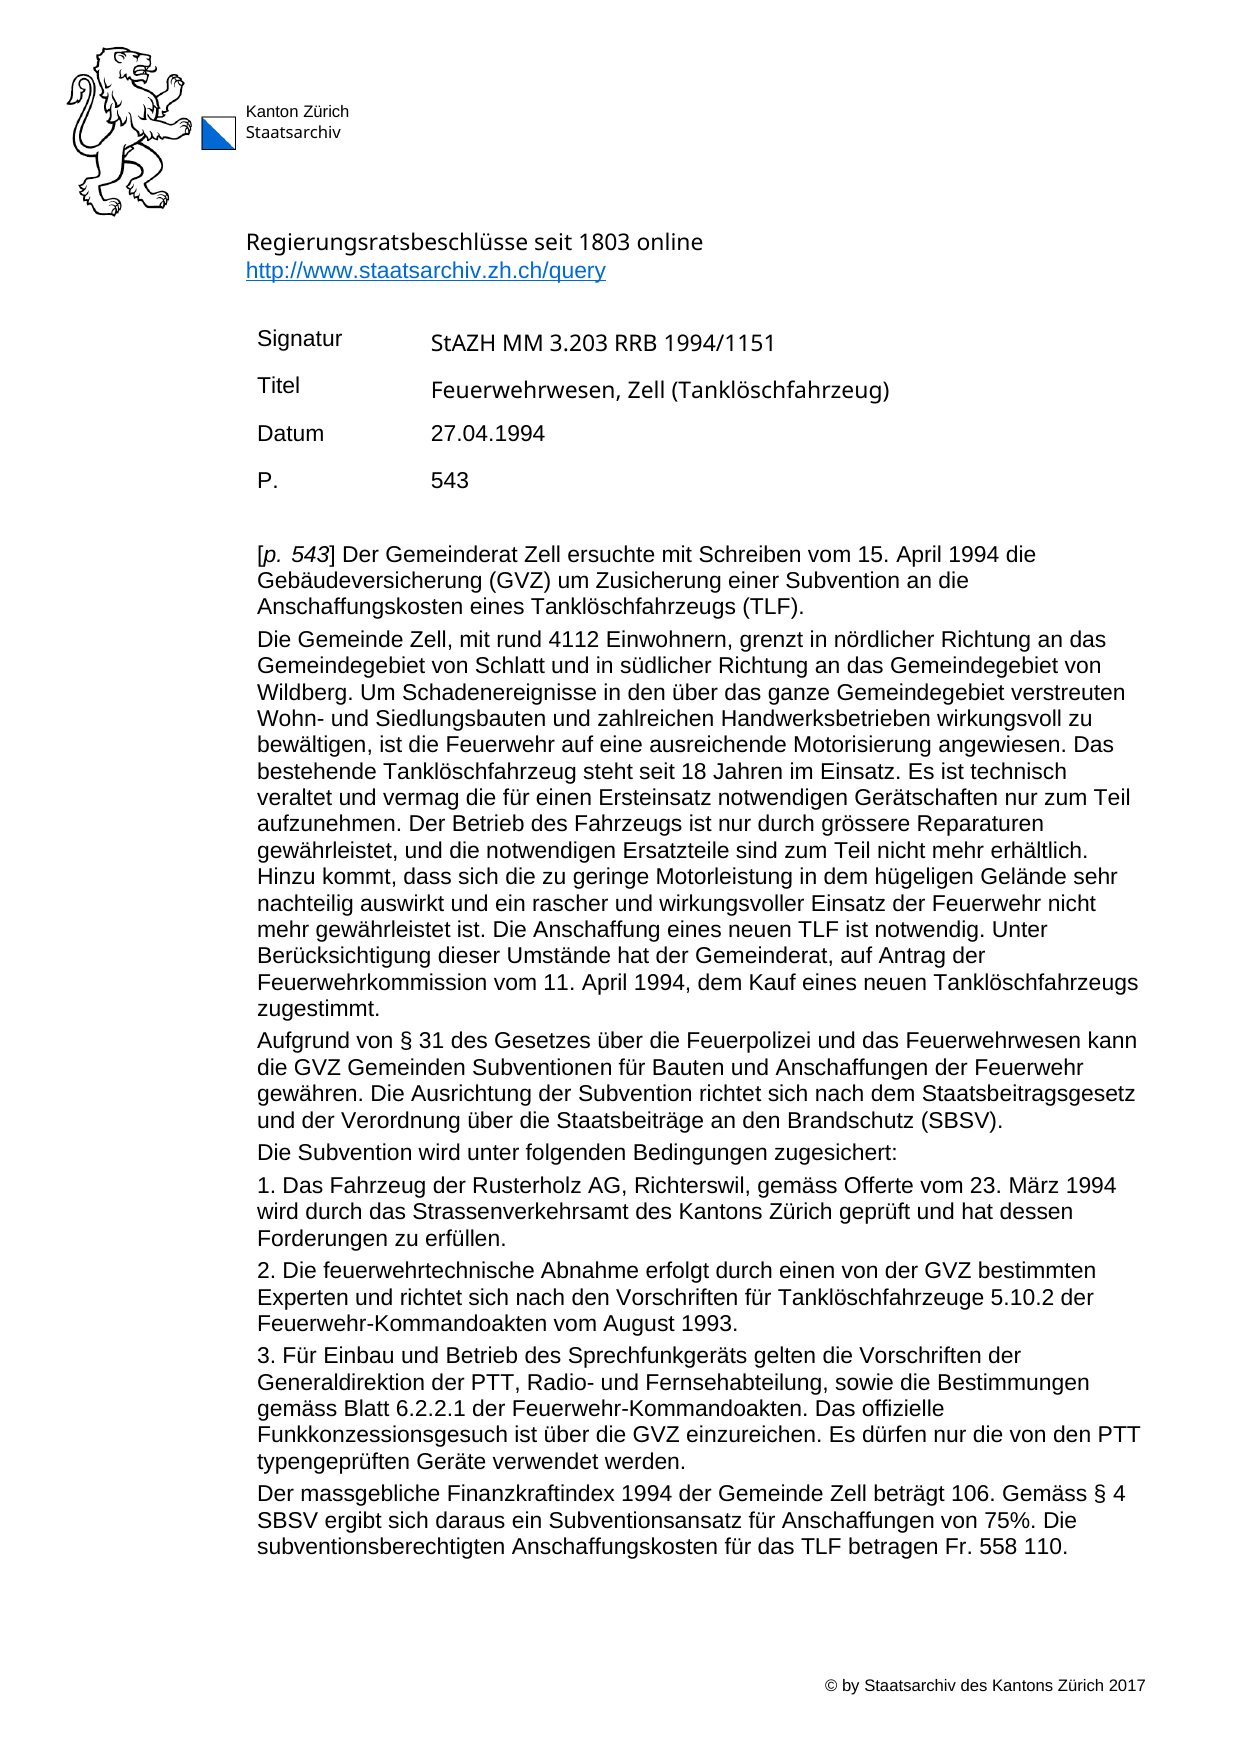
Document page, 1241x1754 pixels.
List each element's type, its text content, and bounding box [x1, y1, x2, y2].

table_cell Datum [246, 414, 419, 461]
text 3. Für Einbau und Betrieb des Sprechfunkgeräts gelten die Vorschriften der Generaldirektion der PTT, Radio- und Fernsehabteilung, sowie die Bestimmungen gemäss Blatt 6.2.2.1 der Feuerwehr-Kommandoakten. Das offizielle Funkkonzessionsgesuch ist über die GVZ einzureichen. Es dürfen nur die von den PTT typengeprüften Geräte verwendet werden. [257, 1342, 1146, 1474]
text 1. Das Fahrzeug der Rusterholz AG, Richterswil, gemäss Offerte vom 23. März 1994 wird durch das Strassenverkehrsamt des Kantons Zürich geprüft und hat dessen Forderungen zu erfüllen. [257, 1172, 1146, 1251]
picture [59, 44, 196, 222]
table_cell P. [246, 461, 419, 508]
table_header StAZH MM 3.203 RRB 1994/1151 [419, 319, 1119, 366]
text [p. 543] Der Gemeinderat Zell ersuchte mit Schreiben vom 15. April 1994 die Gebäudeversicherung (GVZ) um Zusicherung einer Subvention an die Anschaffungskosten eines Tanklöschfahrzeugs (TLF). [257, 541, 1146, 620]
text Die Gemeinde Zell, mit rund 4112 Einwohnern, grenzt in nördlicher Richtung an das Gemeindegebiet von Schlatt und in südlicher Richtung an das Gemeindegebiet von Wildberg. Um Schadenereignisse in den über das ganze Gemeindegebiet verstreuten Wohn- und Siedlungsbauten und zahlreichen Handwerksbetrieben wirkungsvoll zu bewältigen, ist die Feuerwehr auf eine ausreichende Motorisierung angewiesen. Das bestehende Tanklöschfahrzeug steht seit 18 Jahren im Einsatz. Es ist technisch veraltet und vermag die für einen Ersteinsatz notwendigen Gerätschaften nur zum Teil aufzunehmen. Der Betrieb des Fahrzeugs ist nur durch grössere Reparaturen gewährleistet, und die notwendigen Ersatzteile sind zum Teil nicht mehr erhältlich. Hinzu kommt, dass sich die zu geringe Motorleistung in dem hügeligen Gelände sehr nachteilig auswirkt und ein rascher und wirkungsvoller Einsatz der Feuerwehr nicht mehr gewährleistet ist. Die Anschaffung eines neuen TLF ist notwendig. Unter Berücksichtigung dieser Umstände hat der Gemeinderat, auf Antrag der Feuerwehrkommission vom 11. April 1994, dem Kauf eines neuen Tanklöschfahrzeugs zugestimmt. [257, 626, 1146, 1021]
table_cell Titel [246, 366, 419, 413]
picture [200, 115, 237, 151]
table_cell 543 [419, 461, 1119, 508]
text Aufgrund von § 31 des Gesetzes über die Feuerpolizei und das Feuerwehrwesen kann die GVZ Gemeinden Subventionen für Bauten und Anschaffungen der Feuerwehr gewähren. Die Ausrichtung der Subvention richtet sich nach dem Staatsbeitragsgesetz und der Verordnung über die Staatsbeiträge an den Brandschutz (SBSV). [257, 1027, 1146, 1133]
table_header Signatur [246, 319, 419, 366]
table_cell Feuerwehrwesen, Zell (Tanklöschfahrzeug) [419, 366, 1119, 413]
text 2. Die feuerwehrtechnische Abnahme erfolgt durch einen von der GVZ bestimmten Experten und richtet sich nach den Vorschriften für Tanklöschfahrzeuge 5.10.2 der Feuerwehr-Kommandoakten vom August 1993. [257, 1257, 1146, 1336]
text Die Subvention wird unter folgenden Bedingungen zugesichert: [257, 1139, 1146, 1166]
table_cell 27.04.1994 [419, 414, 1119, 461]
